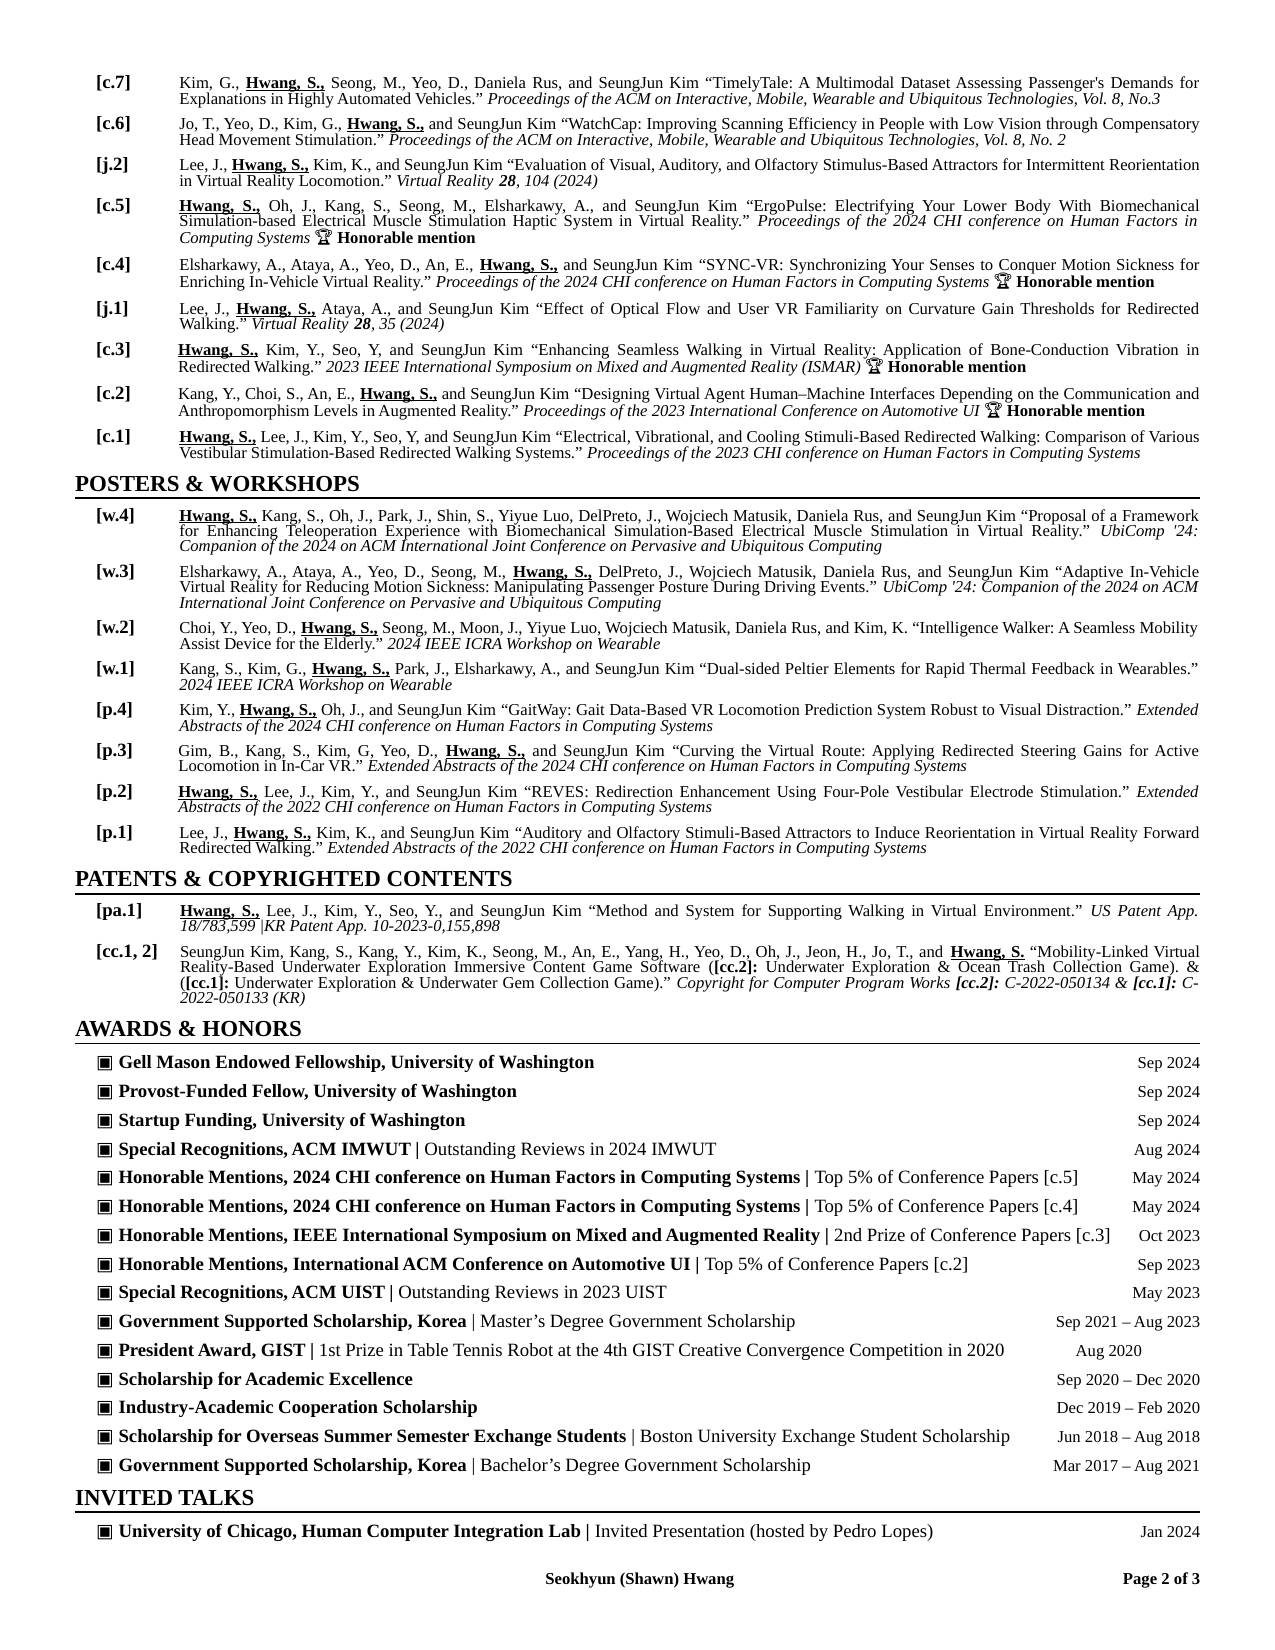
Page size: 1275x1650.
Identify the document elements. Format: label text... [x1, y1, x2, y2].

text [c.5] Hwang, S., Oh, J., Kang, S., Seong, M., Elsharkawy, A., and SeungJun Kim “ErgoPulse: Electrifying Your Lower Body With Biomechanical Simulation-based Electrical Muscle Stimulation Haptic System in Virtual Reality.” Proceedings of the 2024 CHI conference on Human Factors in Computing Systems 🏆 Honorable mention [96, 198, 1200, 249]
text ▣ President Award, GIST | 1st Prize in Table Tennis Robot at the 4th GIST Creative Convergence Competition in 2020 Aug 2020 [96, 1340, 1200, 1361]
text POSTERS & WORKSHOPS [75, 474, 1200, 497]
text [c.1] Hwang, S., Lee, J., Kim, Y., Seo, Y, and SeungJun Kim “Electrical, Vibrational, and Cooling Stimuli-Based Redirected Walking: Comparison of Various Vestibular Stimulation-Based Redirected Walking Systems.” Proceedings of the 2023 CHI conference on Human Factors in Computing Systems [96, 429, 1200, 462]
text ▣ Startup Funding, University of Washington Sep 2024 [96, 1110, 1200, 1131]
text [c.3] Hwang, S., Kim, Y., Seo, Y, and SeungJun Kim “Enhancing Seamless Walking in Virtual Reality: Application of Bone-Conduction Vibration in Redirected Walking.” 2023 IEEE International Symposium on Mixed and Augmented Reality (ISMAR) 🏆 Honorable mention [96, 342, 1200, 377]
text ▣ Government Supported Scholarship, Korea | Master’s Degree Government Scholarship Sep 2021 – Aug 2023 [96, 1311, 1200, 1332]
text ▣ Honorable Mentions, International ACM Conference on Automotive UI | Top 5% of Conference Papers [c.2] Sep 2023 [96, 1254, 1200, 1274]
text [p.3] Gim, B., Kang, S., Kim, G, Yeo, D., Hwang, S., and SeungJun Kim “Curving the Virtual Route: Applying Redirected Steering Gains for Active Locomotion in In-Car VR.” Extended Abstracts of the 2024 CHI conference on Human Factors in Computing Systems [96, 743, 1200, 775]
text ▣ Government Supported Scholarship, Korea | Bachelor’s Degree Government Scholarship Mar 2017 – Aug 2021 [96, 1455, 1200, 1476]
text [c.4] Elsharkawy, A., Ataya, A., Yeo, D., An, E., Hwang, S., and SeungJun Kim “SYNC-VR: Synchronizing Your Senses to Conquer Motion Sickness for Enriching In-Vehicle Virtual Reality.” Proceedings of the 2024 CHI conference on Human Factors in Computing Systems 🏆 Honorable mention [96, 257, 1200, 292]
text [j.1] Lee, J., Hwang, S., Ataya, A., and SeungJun Kim “Effect of Optical Flow and User VR Familiarity on Curvature Gain Thresholds for Redirected Walking.” Virtual Reality 28, 35 (2024) [96, 301, 1200, 333]
text ▣ Special Recognitions, ACM IMWUT | Outstanding Reviews in 2024 IMWUT Aug 2024 [96, 1139, 1200, 1159]
text [w.1] Kang, S., Kim, G., Hwang, S., Park, J., Elsharkawy, A., and SeungJun Kim “Dual-sided Peltier Elements for Rapid Thermal Feedback in Wearables.” 2024 IEEE ICRA Workshop on Wearable [96, 661, 1200, 693]
text [j.2] Lee, J., Hwang, S., Kim, K., and SeungJun Kim “Evaluation of Visual, Auditory, and Olfactory Stimulus-Based Attractors for Intermittent Reorientation in Virtual Reality Locomotion.” Virtual Reality 28, 104 (2024) [96, 157, 1200, 189]
text ▣ Special Recognitions, ACM UIST | Outstanding Reviews in 2023 UIST May 2023 [96, 1283, 1200, 1303]
text [w.3] Elsharkawy, A., Ataya, A., Yeo, D., Seong, M., Hwang, S., DelPreto, J., Wojciech Matusik, Daniela Rus, and SeungJun Kim “Adaptive In-Vehicle Virtual Reality for Reducing Motion Sickness: Manipulating Passenger Posture During Driving Events.” UbiComp '24: Companion of the 2024 on ACM International Joint Conference on Pervasive and Ubiquitous Computing [96, 564, 1200, 612]
text ▣ Honorable Mentions, IEEE International Symposium on Mixed and Augmented Reality | 2nd Prize of Conference Papers [c.3] Oct 2023 [96, 1225, 1200, 1246]
text [p.1] Lee, J., Hwang, S., Kim, K., and SeungJun Kim “Auditory and Olfactory Stimuli-Based Attractors to Induce Reorientation in Virtual Reality Forward Redirected Walking.” Extended Abstracts of the 2022 CHI conference on Human Factors in Computing Systems [96, 825, 1200, 857]
text [w.2] Choi, Y., Yeo, D., Hwang, S., Seong, M., Moon, J., Yiyue Luo, Wojciech Matusik, Daniela Rus, and Kim, K. “Intelligence Walker: A Seamless Mobility Assist Device for the Elderly.” 2024 IEEE ICRA Workshop on Wearable [96, 620, 1200, 653]
text ▣ Scholarship for Academic Excellence Sep 2020 – Dec 2020 [96, 1369, 1200, 1389]
text ▣ Honorable Mentions, 2024 CHI conference on Human Factors in Computing Systems | Top 5% of Conference Papers [c.5] May 2024 [96, 1168, 1200, 1188]
text [p.2] Hwang, S., Lee, J., Kim, Y., and SeungJun Kim “REVES: Redirection Enhancement Using Four-Pole Vestibular Electrode Stimulation.” Extended Abstracts of the 2022 CHI conference on Human Factors in Computing Systems [96, 784, 1200, 816]
text [c.2] Kang, Y., Choi, S., An, E., Hwang, S., and SeungJun Kim “Designing Virtual Agent Human–Machine Interfaces Depending on the Communication and Anthropomorphism Levels in Augmented Reality.” Proceedings of the 2023 International Conference on Automotive UI 🏆 Honorable mention [96, 385, 1200, 421]
text [c.6] Jo, T., Yeo, D., Kim, G., Hwang, S., and SeungJun Kim “WatchCap: Improving Scanning Efficiency in People with Low Vision through Compensatory Head Movement Stimulation.” Proceedings of the ACM on Interactive, Mobile, Wearable and Ubiquitous Technologies, Vol. 8, No. 2 [96, 116, 1200, 148]
text ▣ Scholarship for Overseas Summer Semester Exchange Students | Boston University Exchange Student Scholarship Jun 2018 – Aug 2018 [96, 1426, 1200, 1447]
text ▣ Industry-Academic Cooperation Scholarship Dec 2019 – Feb 2020 [96, 1398, 1200, 1418]
text INVITED TALKS [75, 1488, 1200, 1511]
text PATENTS & COPYRIGHTED CONTENTS [75, 870, 1200, 893]
text ▣ Honorable Mentions, 2024 CHI conference on Human Factors in Computing Systems | Top 5% of Conference Papers [c.4] May 2024 [96, 1196, 1200, 1217]
text ▣ Provost-Funded Fellow, University of Washington Sep 2024 [96, 1081, 1200, 1102]
text [p.4] Kim, Y., Hwang, S., Oh, J., and SeungJun Kim “GaitWay: Gait Data-Based VR Locomotion Prediction System Robust to Visual Distraction.” Extended Abstracts of the 2024 CHI conference on Human Factors in Computing Systems [96, 702, 1200, 734]
text ▣ University of Chicago, Human Computer Integration Lab | Invited Presentation (hosted by Pedro Lopes) Jan 2024 [96, 1521, 1200, 1542]
text ▣ Gell Mason Endowed Fellowship, University of Washington Sep 2024 [96, 1053, 1200, 1073]
text [pa.1] Hwang, S., Lee, J., Kim, Y., Seo, Y., and SeungJun Kim “Method and System for Supporting Walking in Virtual Environment.” US Patent App. 18/783,599 |KR Patent App. 10-2023-0,155,898 [96, 903, 1200, 935]
text AWARDS & HONORS [75, 1020, 1200, 1043]
text [c.7] Kim, G., Hwang, S., Seong, M., Yeo, D., Daniela Rus, and SeungJun Kim “TimelyTale: A Multimodal Dataset Assessing Passenger's Demands for Explanations in Highly Automated Vehicles.” Proceedings of the ACM on Interactive, Mobile, Wearable and Ubiquitous Technologies, Vol. 8, No.3 [96, 75, 1200, 108]
text [w.4] Hwang, S., Kang, S., Oh, J., Park, J., Shin, S., Yiyue Luo, DelPreto, J., Wojciech Matusik, Daniela Rus, and SeungJun Kim “Proposal of a Framework for Enhancing Teleoperation Experience with Biomechanical Simulation-Based Electrical Muscle Stimulation in Virtual Reality.” UbiComp '24: Companion of the 2024 on ACM International Joint Conference on Pervasive and Ubiquitous Computing [96, 507, 1200, 555]
text [cc.1, 2] SeungJun Kim, Kang, S., Kang, Y., Kim, K., Seong, M., An, E., Yang, H., Yeo, D., Oh, J., Jeon, H., Jo, T., and Hwang, S. “Mobility-Linked Virtual Reality-Based Underwater Exploration Immersive Content Game Software ([cc.2]: Underwater Exploration & Ocean Trash Collection Game). & ([cc.1]: Underwater Exploration & Underwater Gem Collection Game).” Copyright for Computer Program Works [cc.2]: C-2022-050134 & [cc.1]: C-2022-050133 (KR) [96, 944, 1200, 1007]
